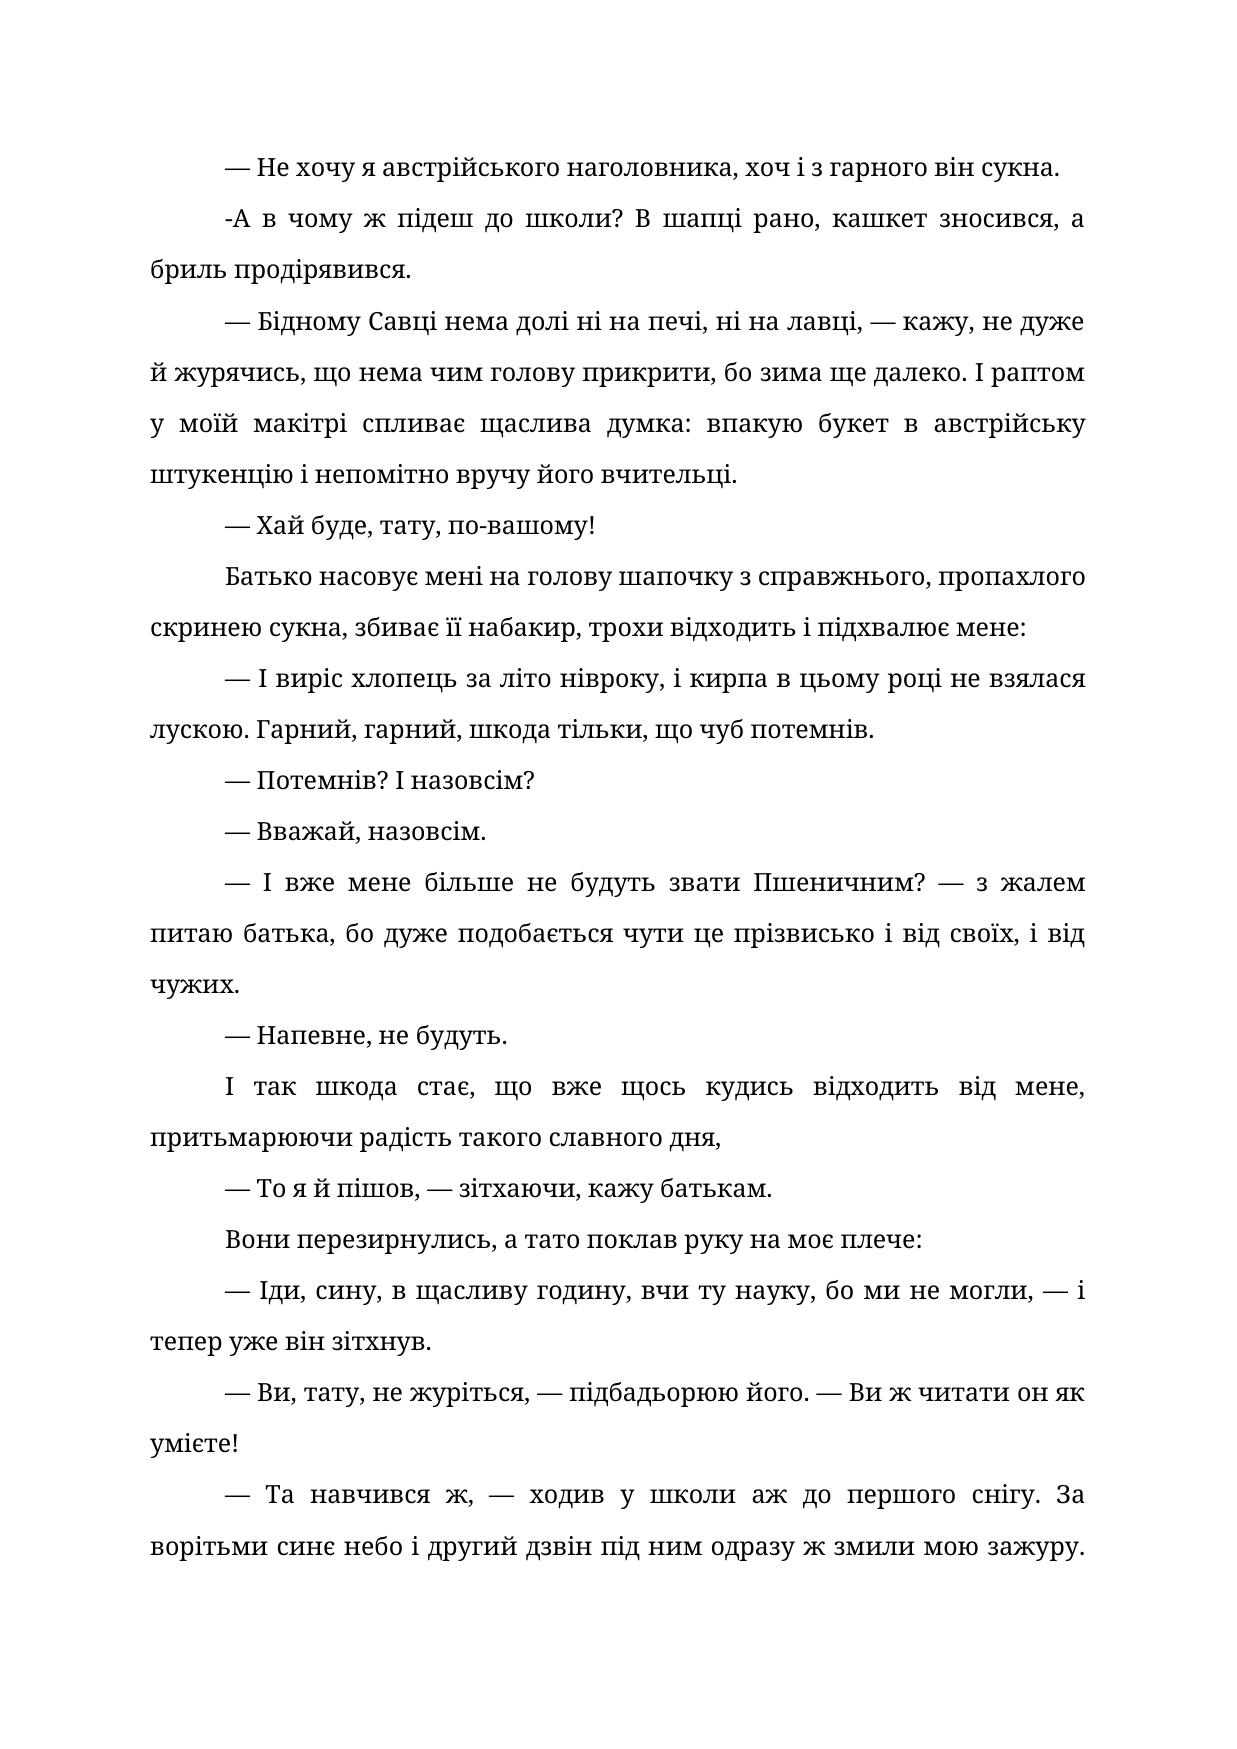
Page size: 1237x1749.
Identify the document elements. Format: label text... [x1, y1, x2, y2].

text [150, 1477, 1086, 1562]
text — I вирiс хлопець за лiто нiвроку, i кирпа в цьому роцi не взялася лускою. Гарний, гарний, шкода тiльки, що чуб потемнiв. [150, 660, 1086, 746]
text Вони перезирнулись, а тато поклав руку на моє плече: [150, 1222, 1086, 1256]
text — Хай буде, тату, по-вашому! [150, 507, 1086, 541]
text — Вважай, назовсiм. [150, 813, 1086, 848]
text — Потемнiв? I назовсiм? [150, 762, 1086, 797]
text — Ви, тату, не журiться, — пiдбадьорюю його. — Ви ж читати он як умiєте! [150, 1375, 1086, 1460]
text — Бiдному Савцi нема долi нi на печi, нi на лавцi, — кажу, не дуже й журячись, що нема чим голову прикрити, бо зима ще далеко. I раптом у моїй макiтрi спливає щаслива думка: впакую букет в австрiйську штукенцiю i непомiтно вручу його вчительцi. [150, 303, 1086, 490]
text I так шкода стає, що вже щось кудись вiдходить вiд мене, притьмарюючи радiсть такого славного дня, [150, 1069, 1086, 1154]
text — Напевне, не будуть. [150, 1018, 1086, 1052]
text — Не хочу я австрiйського наголовника, хоч i з гарного вiн сукна. [150, 150, 1086, 184]
text — I вже мене бiльше не будуть звати Пшеничним? — з жалем питаю батька, бо дуже подобається чути це прiзвисько i вiд своїх, i вiд чужих. [150, 864, 1086, 1001]
text — То я й пiшов, — зiтхаючи, кажу батькам. [150, 1171, 1086, 1205]
text -А в чому ж пiдеш до школи? В шапцi рано, кашкет зносився, а бриль продiрявився. [150, 201, 1086, 286]
text Батько насовує менi на голову шапочку з справжнього, пропахлого скринею сукна, збиває її набакир, трохи вiдходить i пiдхвалює мене: [150, 558, 1086, 643]
text — Iди, сину, в щасливу годину, вчи ту науку, бо ми не могли, — i тепер уже вiн зiтхнув. [150, 1273, 1086, 1358]
